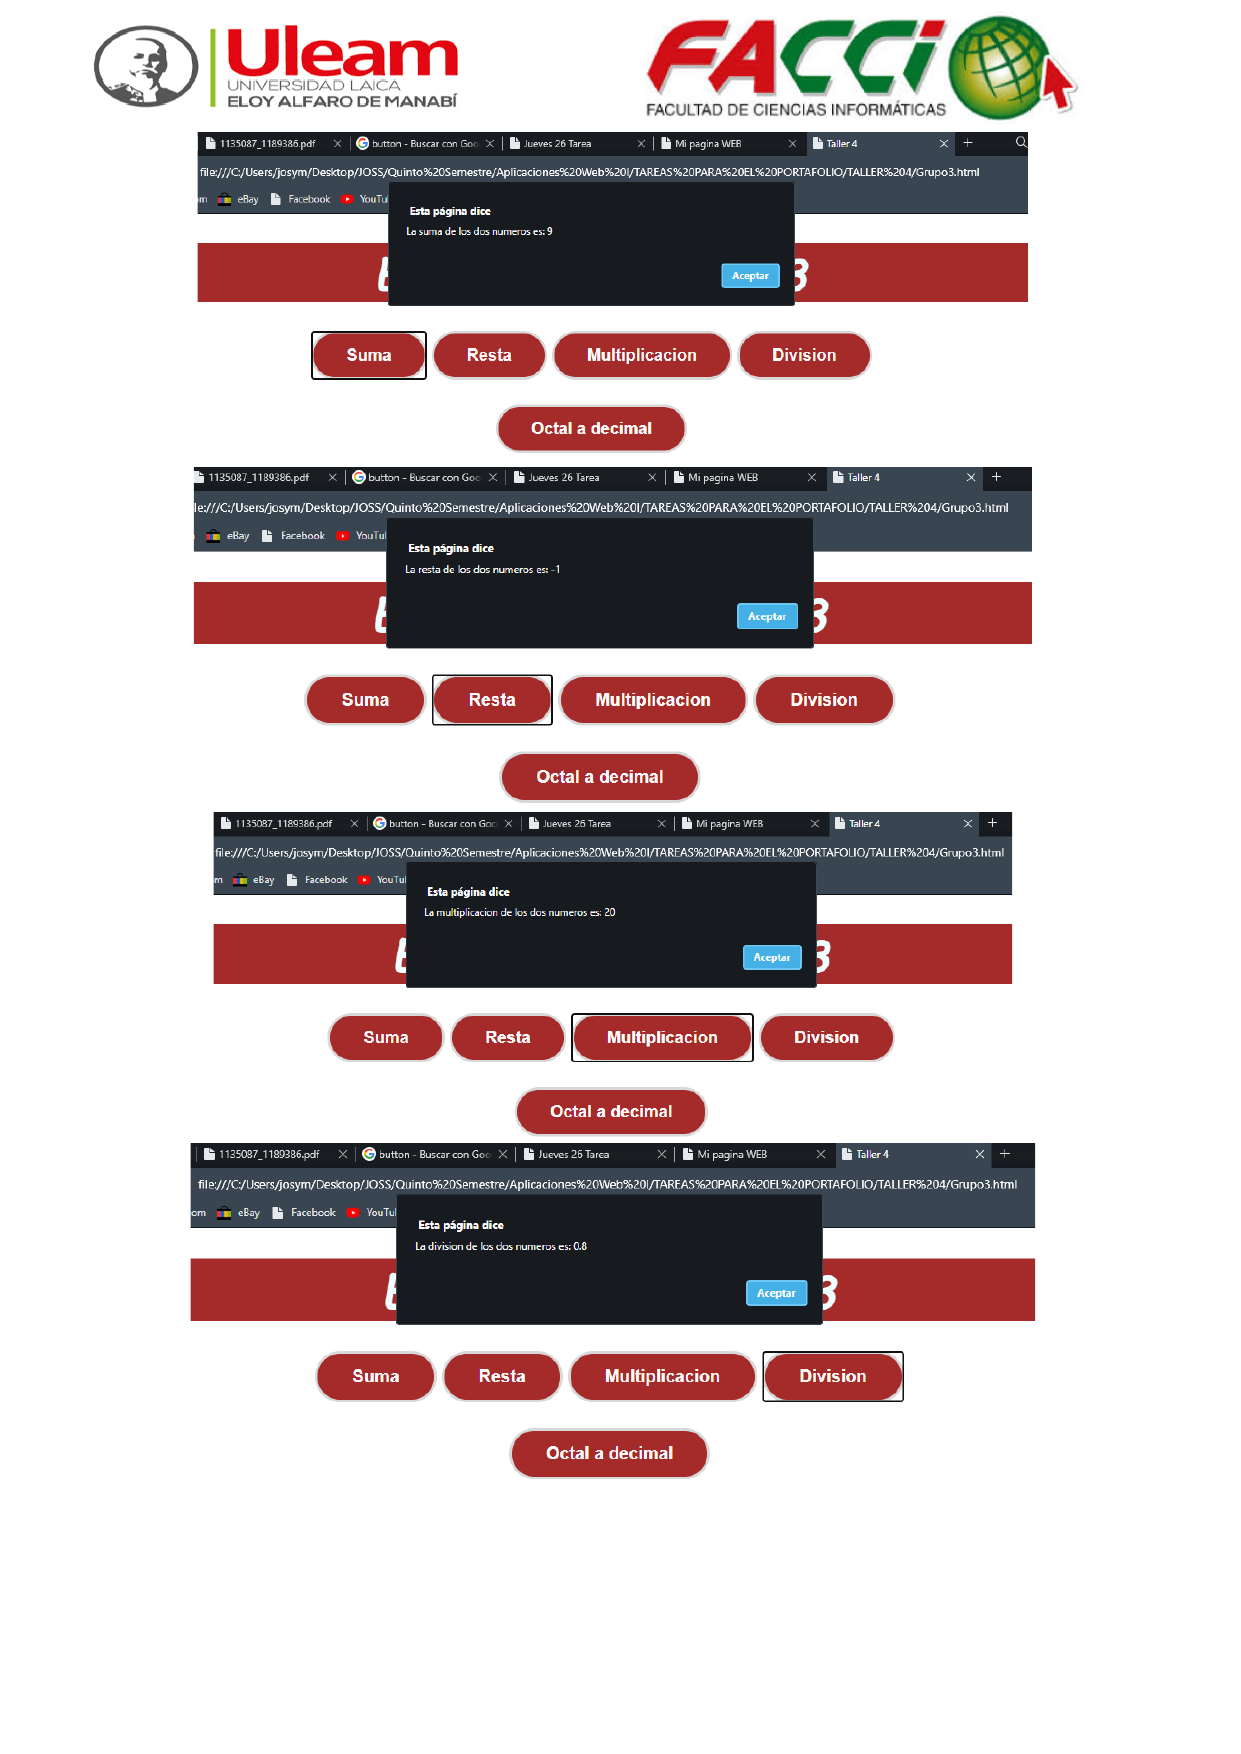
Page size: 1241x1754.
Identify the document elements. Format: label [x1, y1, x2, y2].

picture [631, 11, 1095, 125]
picture [190, 1143, 1035, 1484]
picture [88, 11, 485, 128]
picture [197, 132, 1028, 465]
picture [213, 812, 1013, 1142]
picture [193, 467, 1032, 810]
